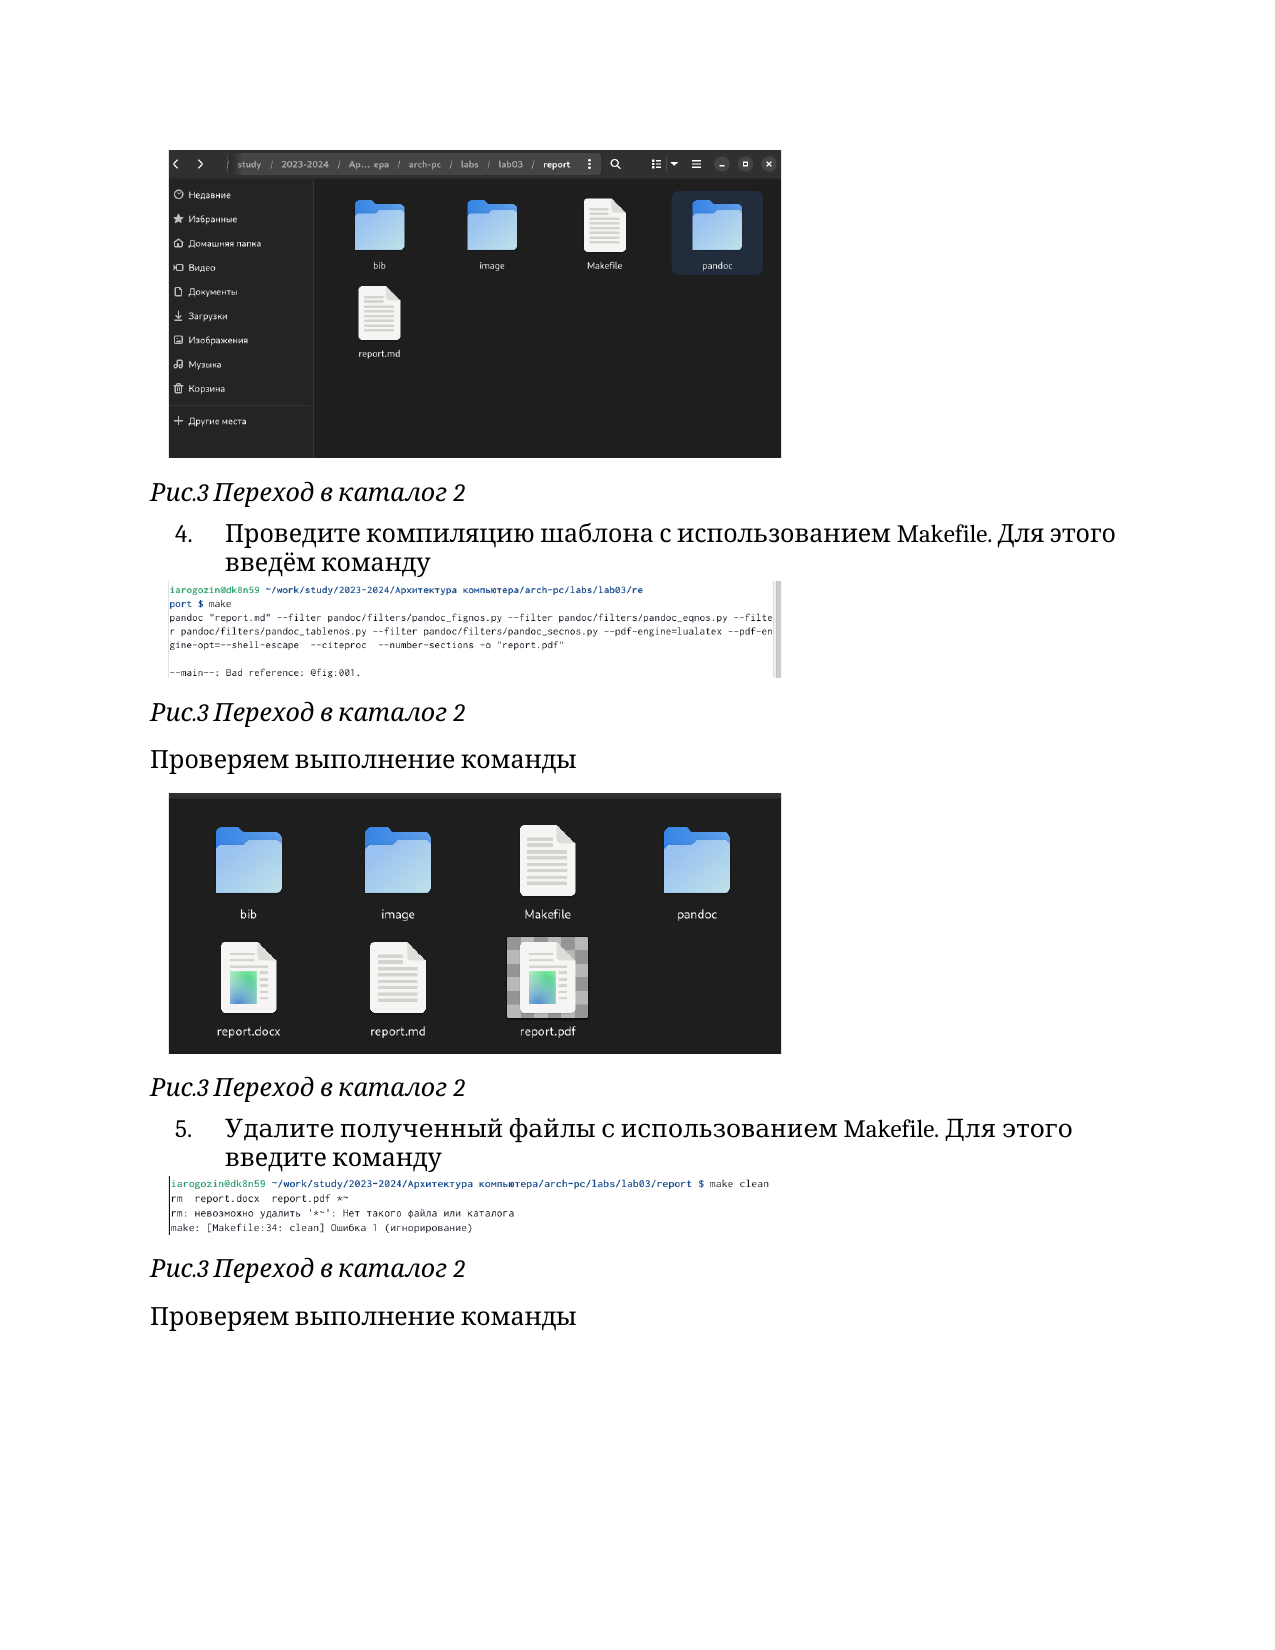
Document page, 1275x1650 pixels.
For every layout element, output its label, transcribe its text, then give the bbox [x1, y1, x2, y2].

text Проверяем выполнение команды [150, 1303, 1125, 1331]
text Рис.3 Переход в каталог 2 [150, 1074, 1125, 1103]
picture [168, 581, 782, 678]
picture [168, 150, 782, 458]
list Проведите компиляцию шаблона с использованием Makefile. Для этого введём команду [175, 520, 1125, 577]
text Рис.3 Переход в каталог 2 [150, 479, 1125, 507]
list Удалите полученный файлы с использованием Makefile. Для этого введите команду [175, 1115, 1125, 1173]
picture [168, 793, 782, 1054]
text Рис.3 Переход в каталог 2 [150, 699, 1125, 728]
picture [168, 1176, 782, 1235]
text Рис.3 Переход в каталог 2 [150, 1255, 1125, 1284]
text Проверяем выполнение команды [150, 746, 1125, 775]
